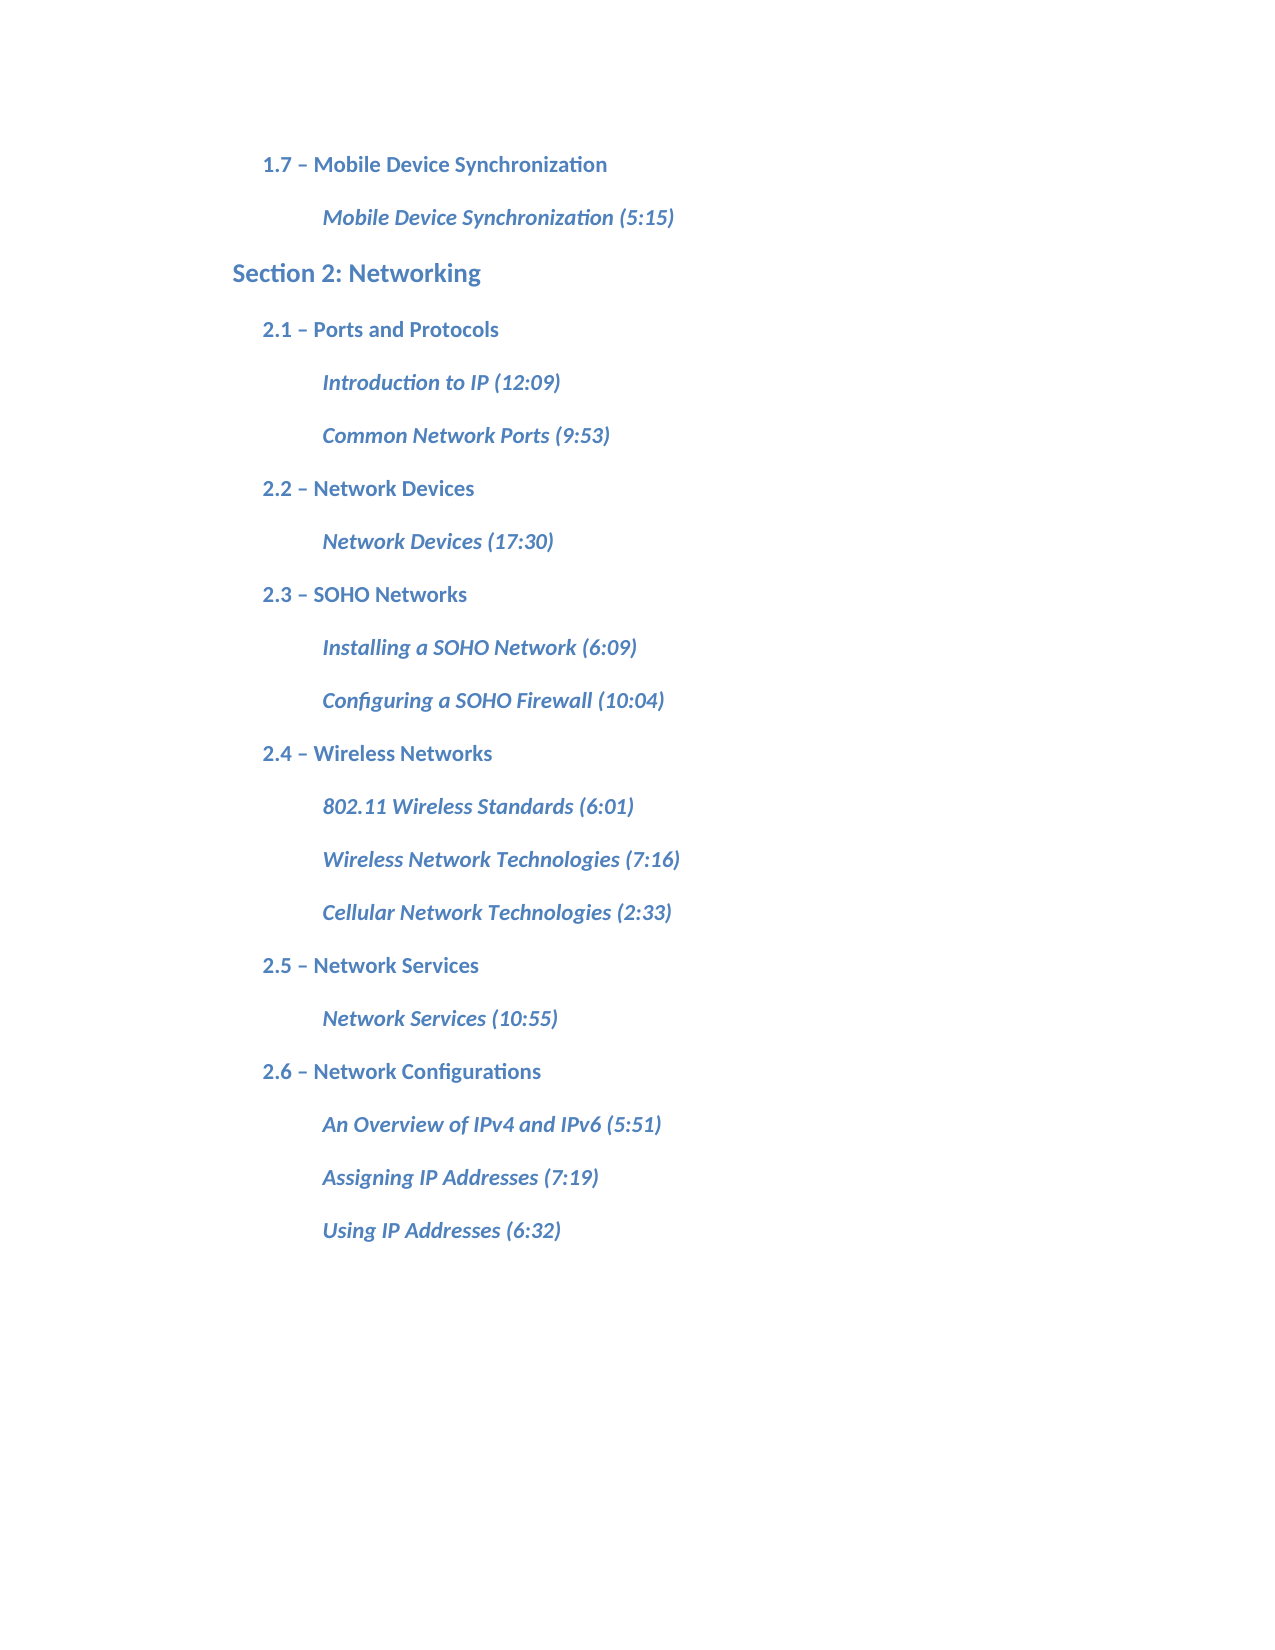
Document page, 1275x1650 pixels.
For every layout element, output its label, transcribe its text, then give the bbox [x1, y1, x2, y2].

subtitle Configuring a SOHO Firewall (10:04) [322, 686, 1087, 714]
subtitle 2.1 – Ports and Protocols [262, 315, 1087, 343]
subtitle Network Devices (17:30) [322, 527, 1087, 555]
subtitle 1.7 – Mobile Device Synchronization [262, 150, 1087, 178]
subtitle Using IP Addresses (6:32) [322, 1216, 1087, 1244]
subtitle Section 2: Networking [232, 256, 1087, 289]
subtitle Mobile Device Synchronization (5:15) [322, 203, 1087, 231]
subtitle Wireless Network Technologies (7:16) [322, 845, 1087, 873]
subtitle 2.5 – Network Services [262, 951, 1087, 979]
subtitle Network Services (10:55) [322, 1004, 1087, 1032]
subtitle Cellular Network Technologies (2:33) [322, 898, 1087, 926]
subtitle 2.4 – Wireless Networks [262, 739, 1087, 767]
subtitle 2.6 – Network Configurations [262, 1057, 1087, 1085]
subtitle 2.3 – SOHO Networks [262, 580, 1087, 608]
subtitle 2.2 – Network Devices [262, 474, 1087, 502]
subtitle An Overview of IPv4 and IPv6 (5:51) [322, 1110, 1087, 1138]
subtitle Introduction to IP (12:09) [322, 368, 1087, 396]
subtitle Common Network Ports (9:53) [322, 421, 1087, 449]
subtitle Installing a SOHO Network (6:09) [322, 633, 1087, 661]
subtitle 802.11 Wireless Standards (6:01) [322, 792, 1087, 820]
subtitle Assigning IP Addresses (7:19) [322, 1163, 1087, 1191]
